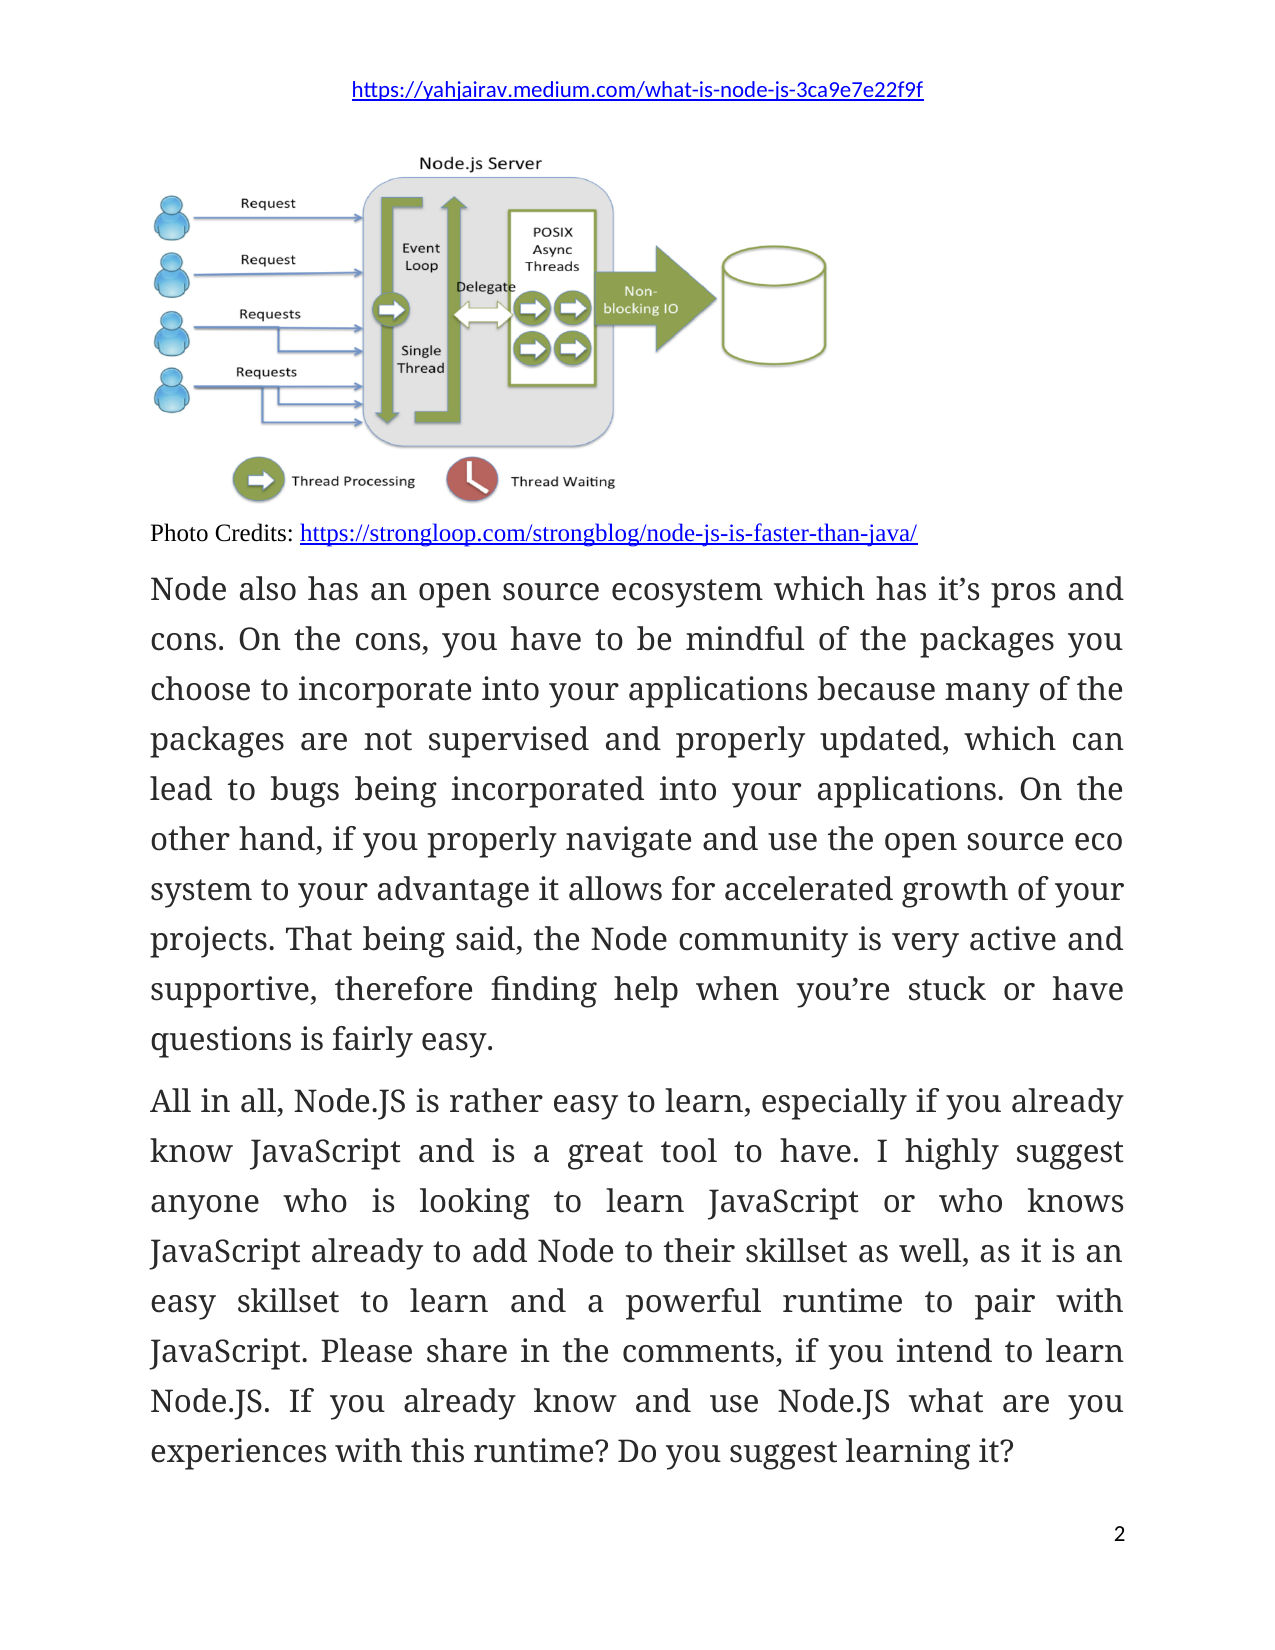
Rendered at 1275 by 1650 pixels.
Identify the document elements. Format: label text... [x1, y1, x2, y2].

text All in all, Node.JS is rather easy to learn, especially if you already know JavaScript and is a great tool to have. I highly suggest anyone who is looking to learn JavaScript or who knows JavaScript already to add Node to their skillset as well, as it is an easy skillset to learn and a powerful runtime to pair with JavaScript. Please share in the comments, if you intend to learn Node.JS. If you already know and use Node.JS what are you experiences with this runtime? Do you suggest learning it? [150, 1072, 1125, 1472]
text Node also has an open source ecosystem which has it’s pros and cons. On the cons, you have to be mindful of the packages you choose to incorporate into your applications because many of the packages are not supervised and properly updated, which can lead to bugs being incorporated into your applications. On the other hand, if you properly navigate and use the open source eco system to your advantage it allows for accelerated growth of your projects. That being said, the Node community is very active and supportive, therefore finding help when you’re stuck or have questions is fairly easy. [150, 559, 1125, 1059]
picture [150, 150, 835, 506]
text Photo Credits: https://strongloop.com/strongblog/node-js-is-faster-than-java/ [150, 518, 1125, 547]
